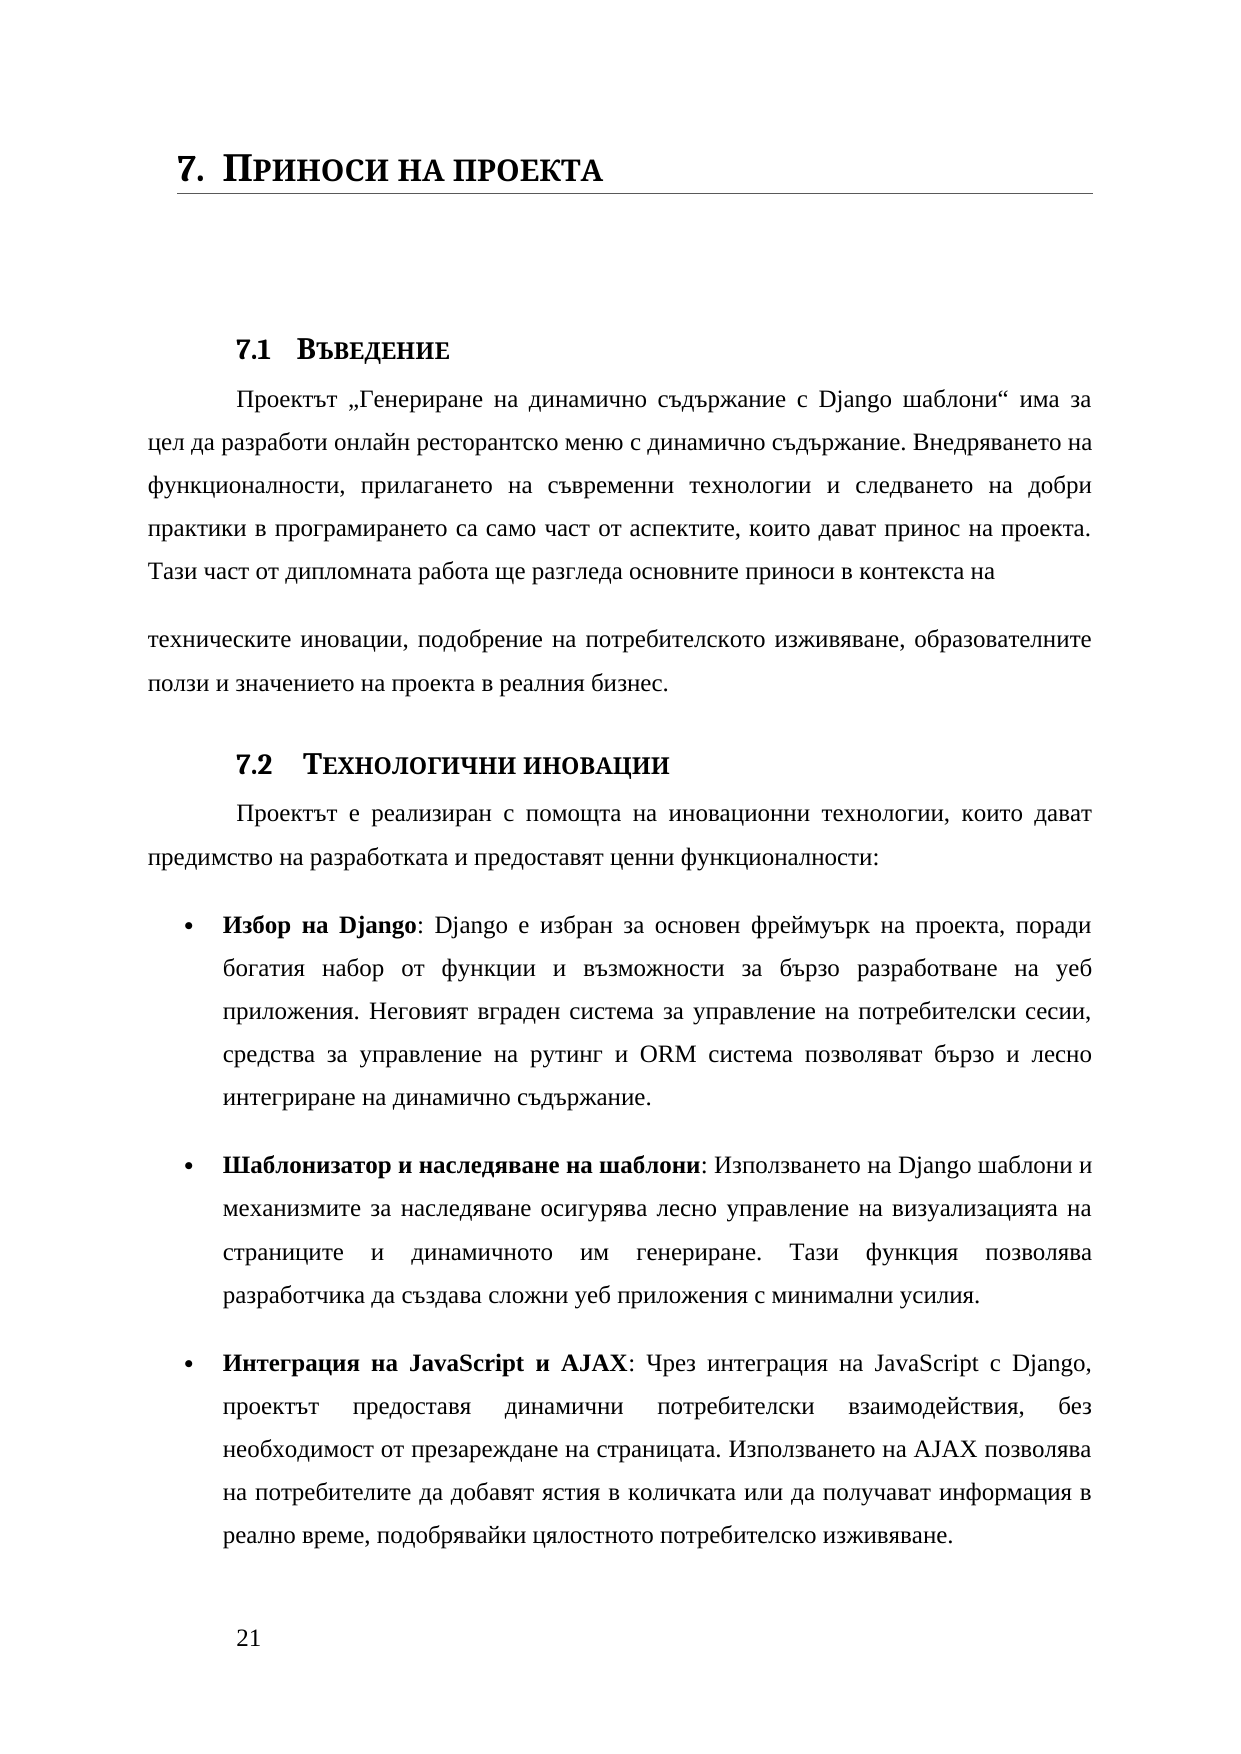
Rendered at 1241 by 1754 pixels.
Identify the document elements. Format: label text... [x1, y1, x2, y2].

subtitle Приноси на проекта [177, 148, 1093, 193]
list Шаблонизатор и наследяване на шаблони: Използването на Django шаблони и механизмите за наследяване осигурява лесно управление на визуализацията на страниците и динамичното им генериране. Тази функция позволява разработчика да създава сложни уеб приложения с минимални усилия. [185, 1150, 1093, 1308]
text Проектът е реализиран с помощта на иновационни технологии, които дават предимство на разработката и предоставят ценни функционалности: [148, 798, 1093, 870]
list Избор на Django: Django е избран за основен фреймуърк на проекта, поради богатия набор от функции и възможности за бързо разработване на уеб приложения. Неговият вграден система за управление на потребителски сесии, средства за управление на рутинг и ORM система позволяват бързо и лесно интегриране на динамично съдържание. [185, 910, 1093, 1111]
text Проектът „Генериране на динамично съдържание с Django шаблони“ има за цел да разработи онлайн ресторантско меню с динамично съдържание. Внедряването на функционалности, прилагането на съвременни технологии и следването на добри практики в програмирането са само част от аспектите, които дават принос на проекта. Тази част от дипломната работа ще разгледа основните приноси в контекста на [148, 384, 1093, 585]
text техническите иновации, подобрение на потребителското изживяване, образователните ползи и значението на проекта в реалния бизнес. [148, 624, 1093, 696]
subtitle Технологични иновации [236, 748, 1093, 782]
subtitle Въведение [236, 333, 1093, 367]
